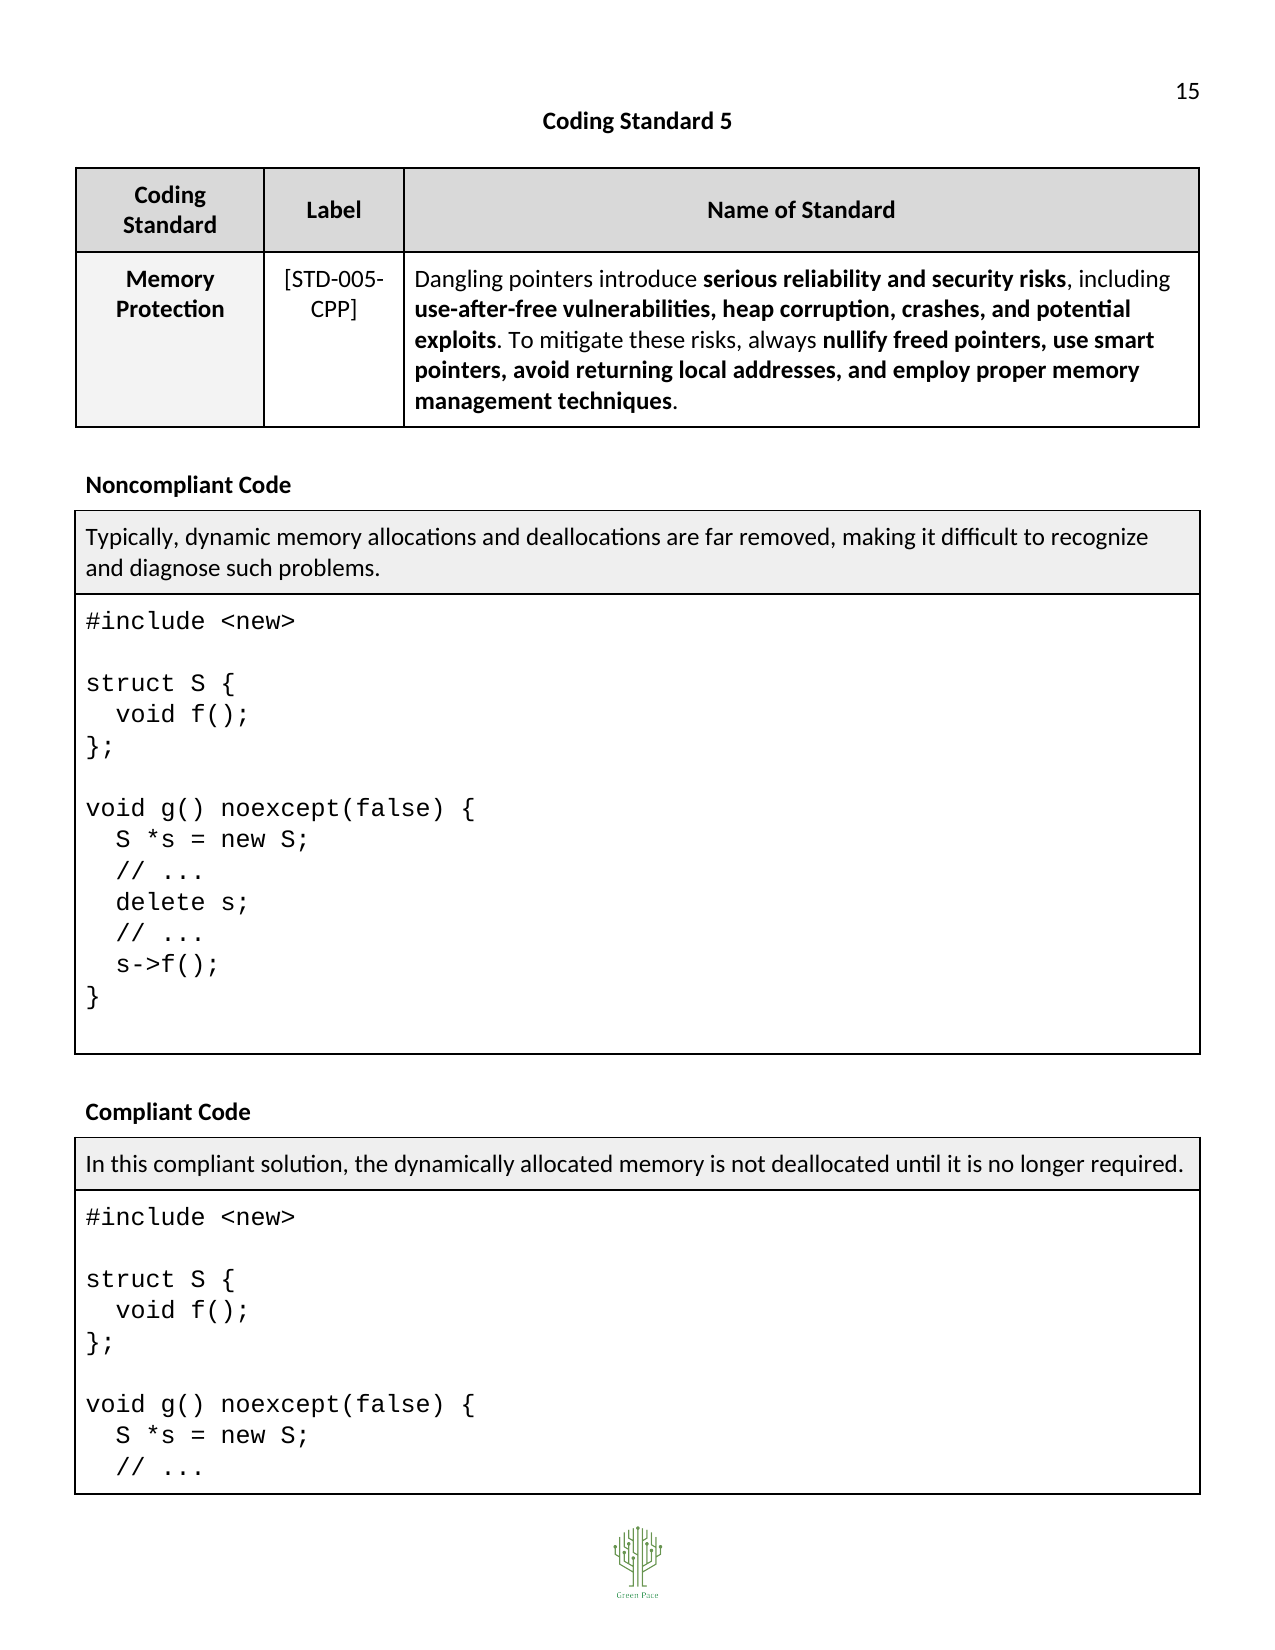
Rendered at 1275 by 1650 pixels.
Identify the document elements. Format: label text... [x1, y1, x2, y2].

table_header Coding Standard [77, 169, 263, 251]
picture [605, 1521, 670, 1606]
table_header Name of Standard [405, 169, 1198, 251]
table_cell Typically, dynamic memory allocations and deallocations are far removed, making it difficult to recognize and diagnose such problems. [76, 511, 1199, 593]
table_header Compliant Code [75, 1085, 1200, 1137]
table_cell Dangling pointers introduce serious reliability and security risks, including use-after-free vulnerabilities, heap corruption, crashes, and potential exploits. To mitigate these risks, always nullify freed pointers, use smart pointers, avoid returning local addresses, and employ proper memory management techniques. [405, 253, 1198, 426]
table_cell Memory Protection [77, 253, 263, 426]
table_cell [76, 1191, 1199, 1493]
table_cell #include <new> struct S { void f(); }; void g() noexcept(false) { S *s = new S; // ... delete s; // ... s->f(); } [76, 595, 1199, 1053]
table_header Label [265, 169, 403, 251]
table_cell In this compliant solution, the dynamically allocated memory is not deallocated until it is no longer required. [76, 1138, 1199, 1189]
subtitle Coding Standard 5 [75, 106, 1200, 136]
table_header Noncompliant Code [75, 459, 1200, 510]
table_cell [STD-005-CPP] [265, 253, 403, 426]
